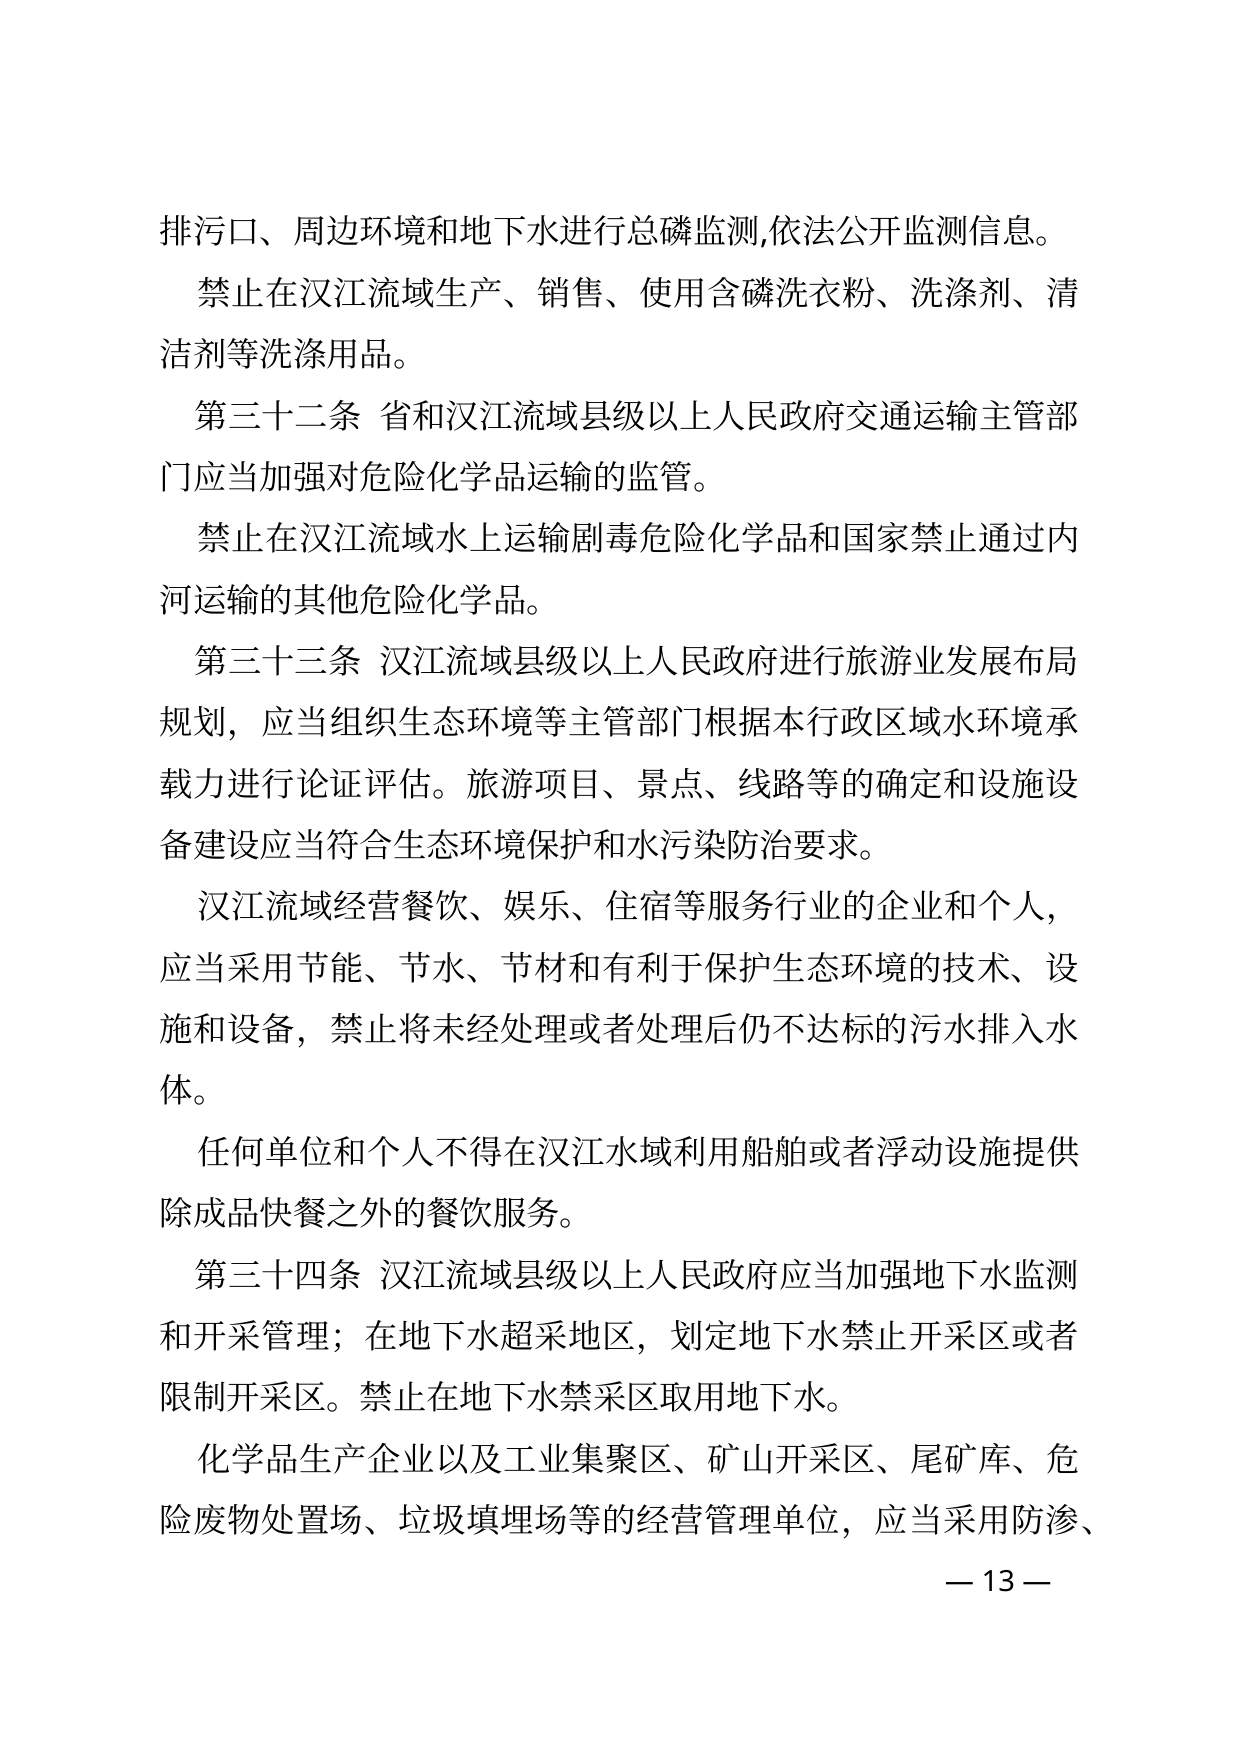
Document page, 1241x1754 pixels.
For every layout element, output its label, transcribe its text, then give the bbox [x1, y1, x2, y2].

text 任何单位和个人不得在汉江水域利用船舶或者浮动设施提供除成品快餐之外的餐饮服务。 [159, 1115, 1081, 1238]
text 禁止在汉江流域水上运输剧毒危险化学品和国家禁止通过内河运输的其他危险化学品。 [159, 502, 1081, 624]
text 第三十三条 汉江流域县级以上人民政府进行旅游业发展布局规划，应当组织生态环境等主管部门根据本行政区域水环境承载力进行论证评估。旅游项目、景点、线路等的确定和设施设备建设应当符合生态环境保护和水污染防治要求。 [159, 624, 1081, 870]
text 第三十四条 汉江流域县级以上人民政府应当加强地下水监测和开采管理；在地下水超采地区，划定地下水禁止开采区或者限制开采区。禁止在地下水禁采区取用地下水。 [159, 1238, 1081, 1422]
text 汉江流域经营餐饮、娱乐、住宿等服务行业的企业和个人，应当采用节能、节水、节材和有利于保护生态环境的技术、设施和设备，禁止将未经处理或者处理后仍不达标的污水排入水体。 [159, 870, 1081, 1115]
text 禁止在汉江流域生产、销售、使用含磷洗衣粉、洗涤剂、清洁剂等洗涤用品。 [159, 256, 1081, 379]
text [159, 1422, 1081, 1545]
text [159, 195, 1081, 256]
text 第三十二条 省和汉江流域县级以上人民政府交通运输主管部门应当加强对危险化学品运输的监管。 [159, 379, 1081, 502]
